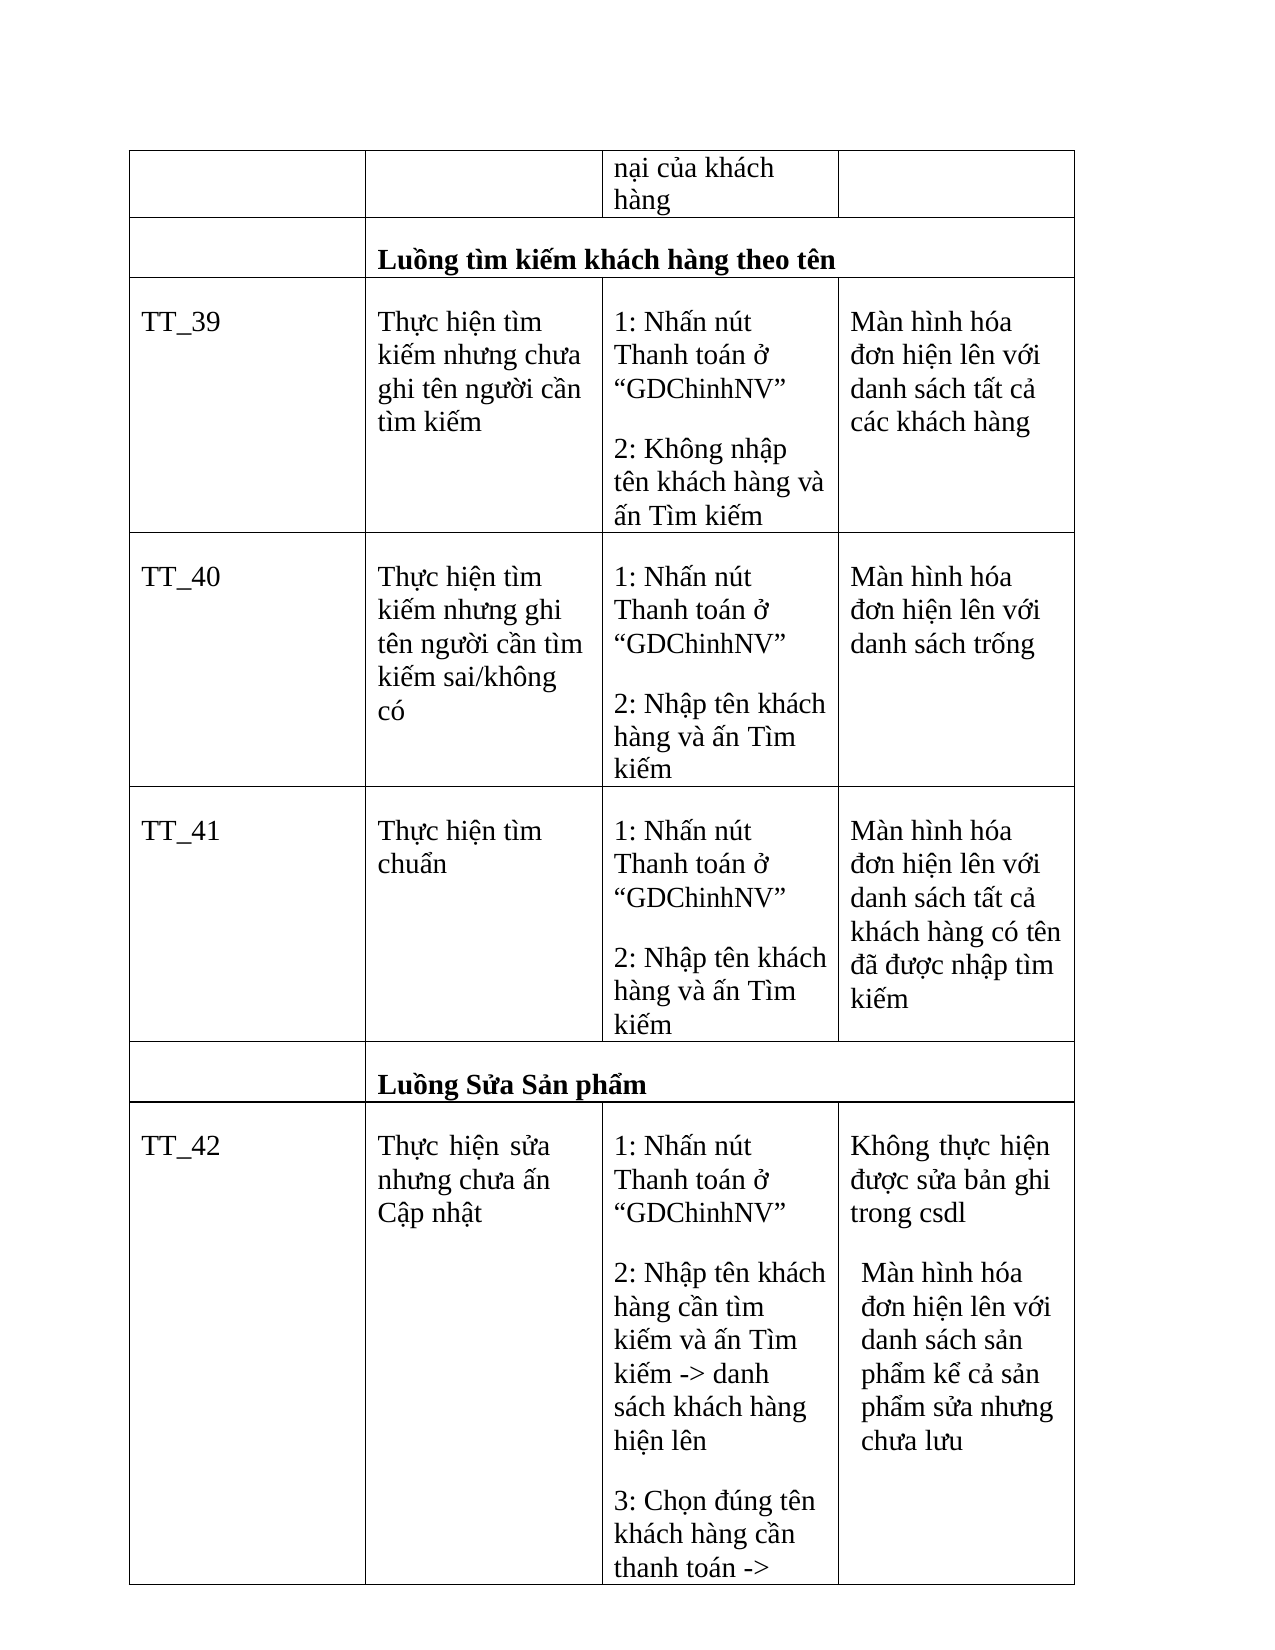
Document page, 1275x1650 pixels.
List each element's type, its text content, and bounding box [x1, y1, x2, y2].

table_cell Luồng tìm kiếm khách hàng theo tên [366, 218, 1074, 277]
table_cell [130, 218, 365, 277]
table_header [366, 151, 602, 217]
table_header nại của khách hàng [603, 151, 838, 217]
table_cell TT_42 [130, 1103, 365, 1584]
table_cell 1: Nhấn nút Thanh toán ở “GDChinhNV” 2: Nhập tên khách hàng và ấn Tìm kiếm [603, 533, 838, 786]
table_cell TT_41 [130, 787, 365, 1041]
table_cell Màn hình hóa đơn hiện lên với danh sách trống [839, 533, 1074, 786]
table_cell Thực hiện tìm kiếm nhưng chưa ghi tên người cần tìm kiếm [366, 278, 602, 532]
table_cell 1: Nhấn nút Thanh toán ở “GDChinhNV” 2: Không nhập tên khách hàng và ấn Tìm kiếm [603, 278, 838, 532]
table_cell Thực hiện tìm kiếm nhưng ghi tên người cần tìm kiếm sai/không có [366, 533, 602, 786]
table_cell Màn hình hóa đơn hiện lên với danh sách tất cả khách hàng có tên đã được nhập tìm kiếm [839, 787, 1074, 1041]
table_cell 1: Nhấn nút Thanh toán ở “GDChinhNV” 2: Nhập tên khách hàng và ấn Tìm kiếm [603, 787, 838, 1041]
table_cell Thực hiện tìm chuẩn [366, 787, 602, 1041]
table_cell TT_39 [130, 278, 365, 532]
table_cell 1: Nhấn nút Thanh toán ở “GDChinhNV” 2: Nhập tên khách hàng cần tìm kiếm và ấn Tìm kiếm -> danh sách khách hàng hiện lên 3: Chọn đúng tên khách hàng cần thanh toán -> [603, 1103, 838, 1584]
table_cell Màn hình hóa đơn hiện lên với danh sách tất cả các khách hàng [839, 278, 1074, 532]
table_cell Luồng Sửa Sản phẩm [366, 1042, 1074, 1101]
table_header [839, 151, 1074, 217]
table_cell Thực hiện sửa nhưng chưa ấn Cập nhật [366, 1103, 602, 1584]
table_cell Không thực hiện được sửa bản ghi trong csdl Màn hình hóa đơn hiện lên với danh sách sản phẩm kể cả sản phẩm sửa nhưng chưa lưu [839, 1103, 1074, 1584]
table_cell [130, 1042, 365, 1101]
table_cell TT_40 [130, 533, 365, 786]
table_header [130, 151, 365, 217]
